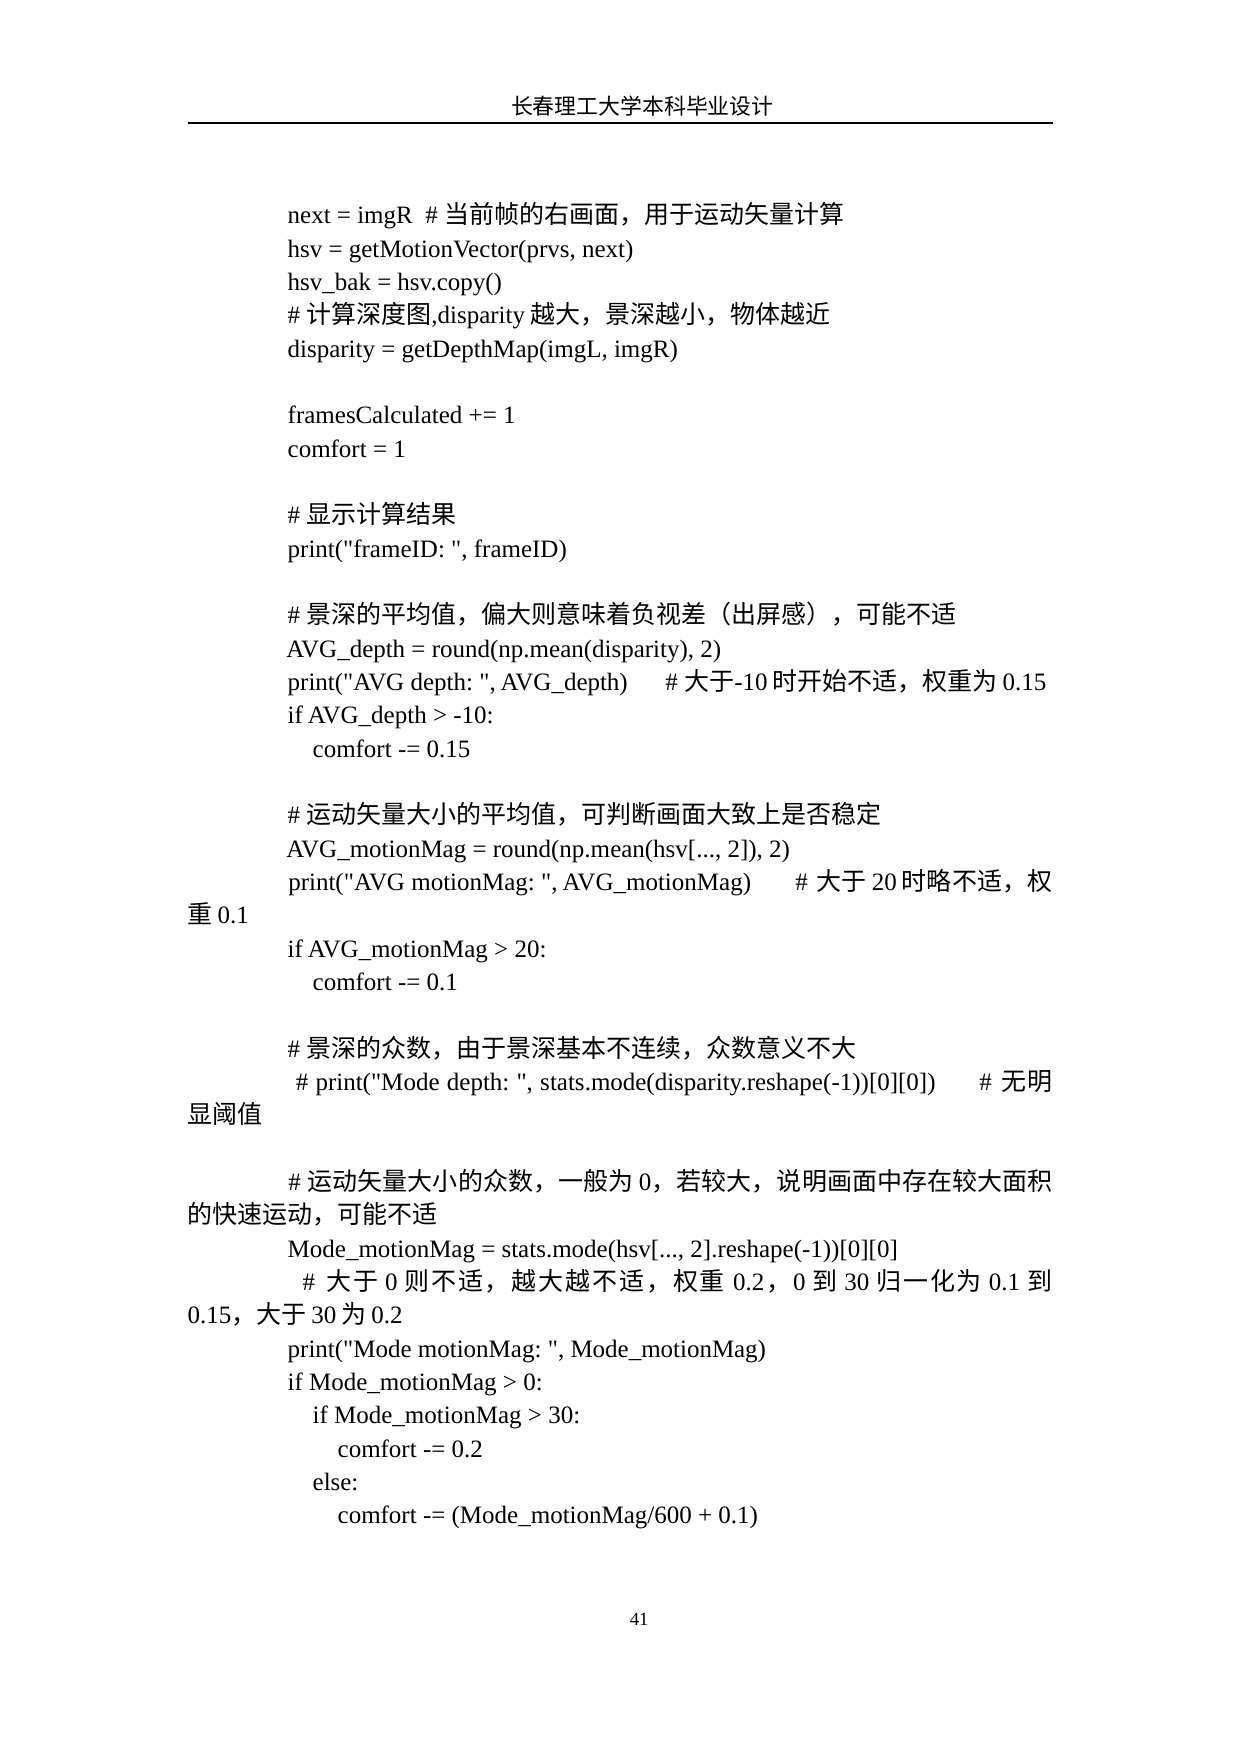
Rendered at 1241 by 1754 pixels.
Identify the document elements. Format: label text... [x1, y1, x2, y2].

text comfort -= 0.15 [187, 731, 1053, 764]
text # print("Mode depth: ", stats.mode(disparity.reshape(-1))[0][0]) # 无明显阈值 [187, 1064, 1053, 1131]
text comfort -= 0.2 [187, 1431, 1053, 1464]
text AVG_depth = round(np.mean(disparity), 2) [187, 631, 1053, 664]
text # 运动矢量大小的众数，一般为0，若较大，说明画面中存在较大面积的快速运动，可能不适 [187, 1164, 1053, 1231]
text next = imgR # 当前帧的右画面，用于运动矢量计算 [187, 197, 1053, 231]
text # 大于0则不适，越大越不适，权重0.2，0到30归一化为0.1到0.15，大于30为0.2 [187, 1264, 1053, 1331]
text disparity = getDepthMap(imgL, imgR) [187, 331, 1053, 364]
text Mode_motionMag = stats.mode(hsv[..., 2].reshape(-1))[0][0] [187, 1231, 1053, 1264]
text if AVG_depth > -10: [187, 697, 1053, 731]
text if AVG_motionMag > 20: [187, 931, 1053, 964]
text print("frameID: ", frameID) [187, 531, 1053, 564]
text if Mode_motionMag > 0: [187, 1364, 1053, 1397]
text comfort -= (Mode_motionMag/600 + 0.1) [187, 1497, 1053, 1531]
text AVG_motionMag = round(np.mean(hsv[..., 2]), 2) [187, 831, 1053, 864]
text hsv = getMotionVector(prvs, next) [187, 231, 1053, 264]
text # 景深的平均值，偏大则意味着负视差（出屏感），可能不适 [187, 597, 1053, 631]
text framesCalculated += 1 [187, 397, 1053, 431]
text if Mode_motionMag > 30: [187, 1397, 1053, 1431]
text comfort -= 0.1 [187, 964, 1053, 997]
text # 运动矢量大小的平均值，可判断画面大致上是否稳定 [187, 797, 1053, 831]
text comfort = 1 [187, 431, 1053, 464]
text hsv_bak = hsv.copy() [187, 264, 1053, 297]
text # 显示计算结果 [187, 497, 1053, 531]
text # 景深的众数，由于景深基本不连续，众数意义不大 [187, 1031, 1053, 1064]
text print("Mode motionMag: ", Mode_motionMag) [187, 1331, 1053, 1364]
text print("AVG motionMag: ", AVG_motionMag) # 大于20时略不适，权重0.1 [187, 864, 1053, 931]
text else: [187, 1464, 1053, 1497]
text print("AVG depth: ", AVG_depth) # 大于-10时开始不适，权重为0.15 [187, 664, 1053, 697]
text # 计算深度图,disparity越大，景深越小，物体越近 [187, 297, 1053, 331]
